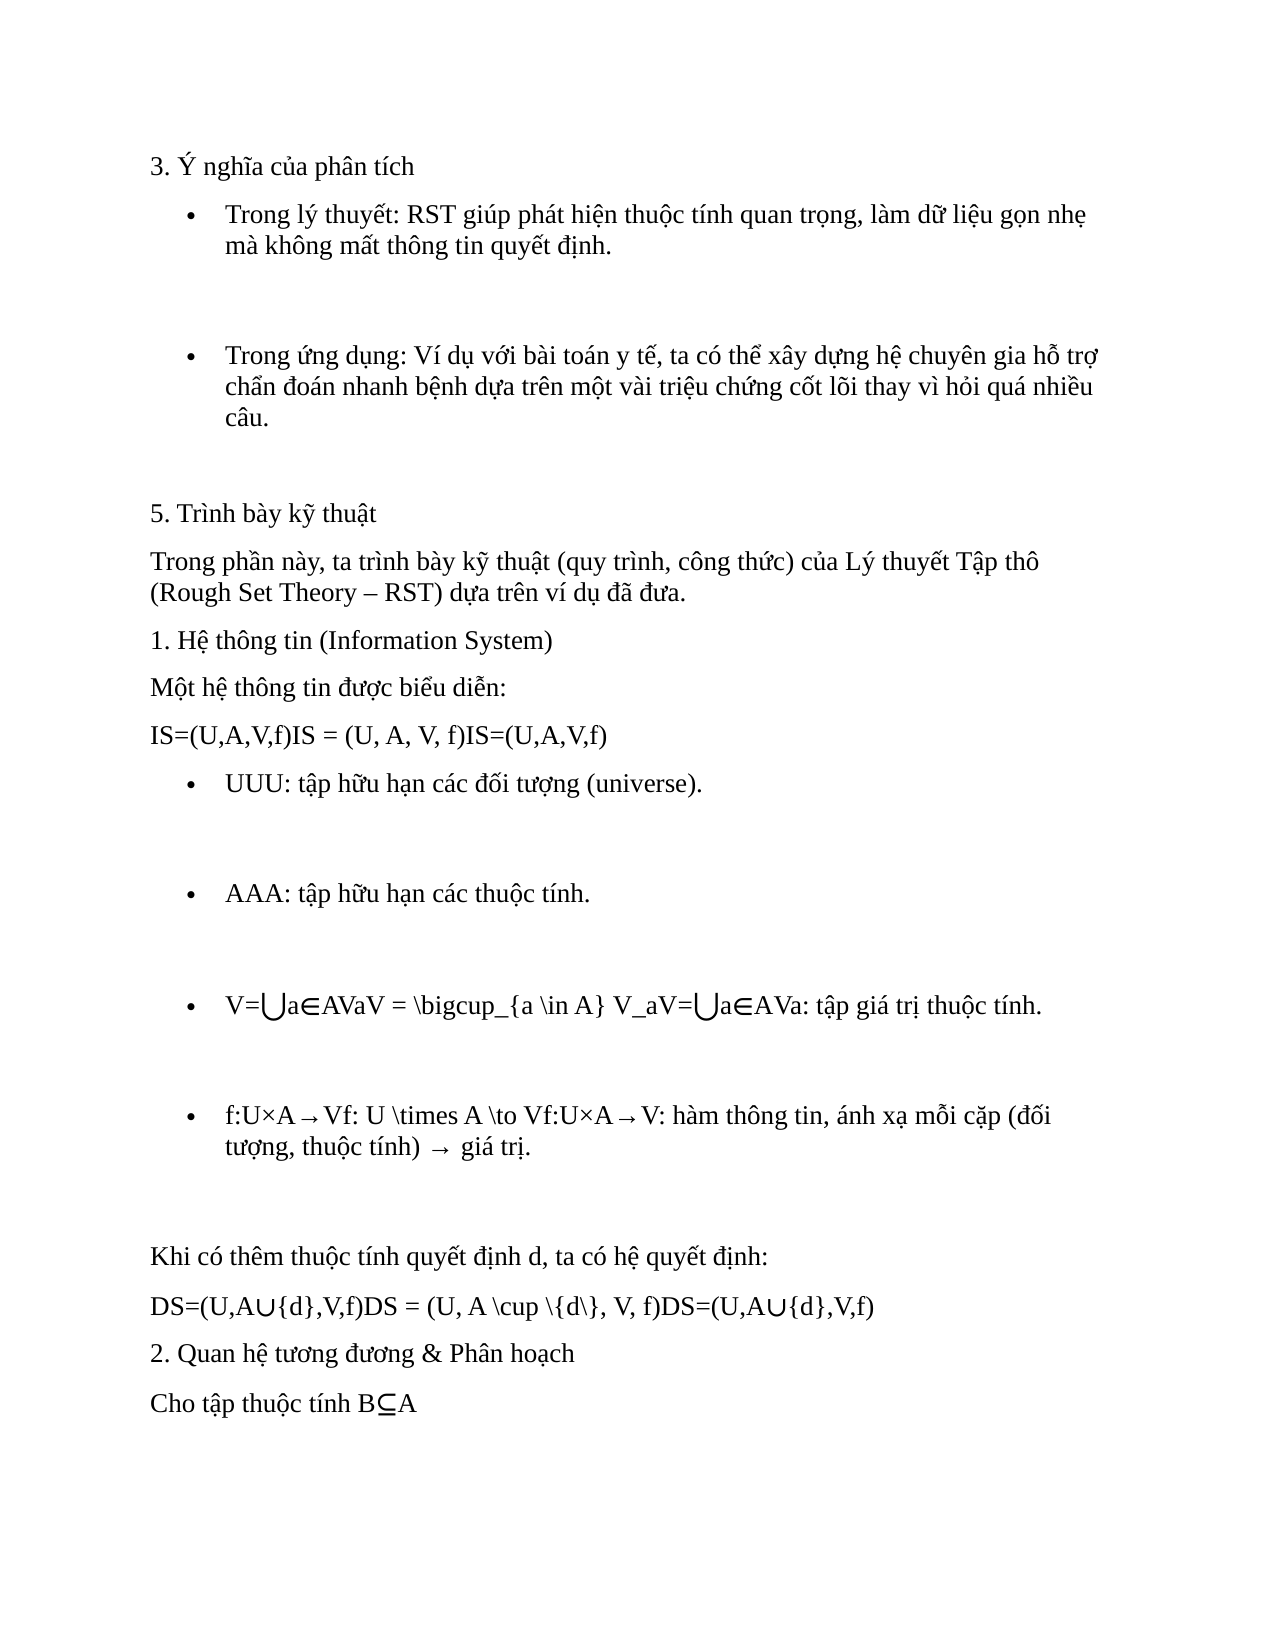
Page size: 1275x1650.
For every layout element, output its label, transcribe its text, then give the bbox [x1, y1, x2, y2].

list f:U×A→Vf: U \times A \to Vf:U×A→V: hàm thông tin, ánh xạ mỗi cặp (đối tượng, thuộc tính) → giá trị. [187, 1099, 1125, 1224]
list Trong ứng dụng: Ví dụ với bài toán y tế, ta có thể xây dựng hệ chuyên gia hỗ trợ chẩn đoán nhanh bệnh dựa trên một vài triệu chứng cốt lõi thay vì hỏi quá nhiều câu. [187, 339, 1125, 432]
text 5. Trình bày kỹ thuật [150, 497, 1125, 528]
list Trong lý thuyết: RST giúp phát hiện thuộc tính quan trọng, làm dữ liệu gọn nhẹ mà không mất thông tin quyết định. [187, 198, 1125, 322]
text IS=(U,A,V,f)IS = (U, A, V, f)IS=(U,A,V,f) [150, 719, 1125, 751]
text Trong phần này, ta trình bày kỹ thuật (quy trình, công thức) của Lý thuyết Tập thô (Rough Set Theory – RST) dựa trên ví dụ đã đưa. [150, 545, 1125, 607]
text 1. Hệ thông tin (Information System) [150, 624, 1125, 655]
text 3. Ý nghĩa của phân tích [150, 150, 1125, 181]
text Khi có thêm thuộc tính quyết định d, ta có hệ quyết định: [150, 1240, 1125, 1271]
list V=⋃a∈AVaV = \bigcup_{a \in A} V_aV=⋃a∈A​Va​: tập giá trị thuộc tính. [187, 987, 1125, 1082]
text Cho tập thuộc tính B⊆A [150, 1385, 1125, 1418]
text DS=(U,A∪{d},V,f)DS = (U, A \cup \{d\}, V, f)DS=(U,A∪{d},V,f) [150, 1288, 1125, 1321]
text Một hệ thông tin được biểu diễn: [150, 672, 1125, 703]
list AAA: tập hữu hạn các thuộc tính. [187, 877, 1125, 971]
text 2. Quan hệ tương đương & Phân hoạch [150, 1337, 1125, 1369]
list UUU: tập hữu hạn các đối tượng (universe). [187, 767, 1125, 861]
